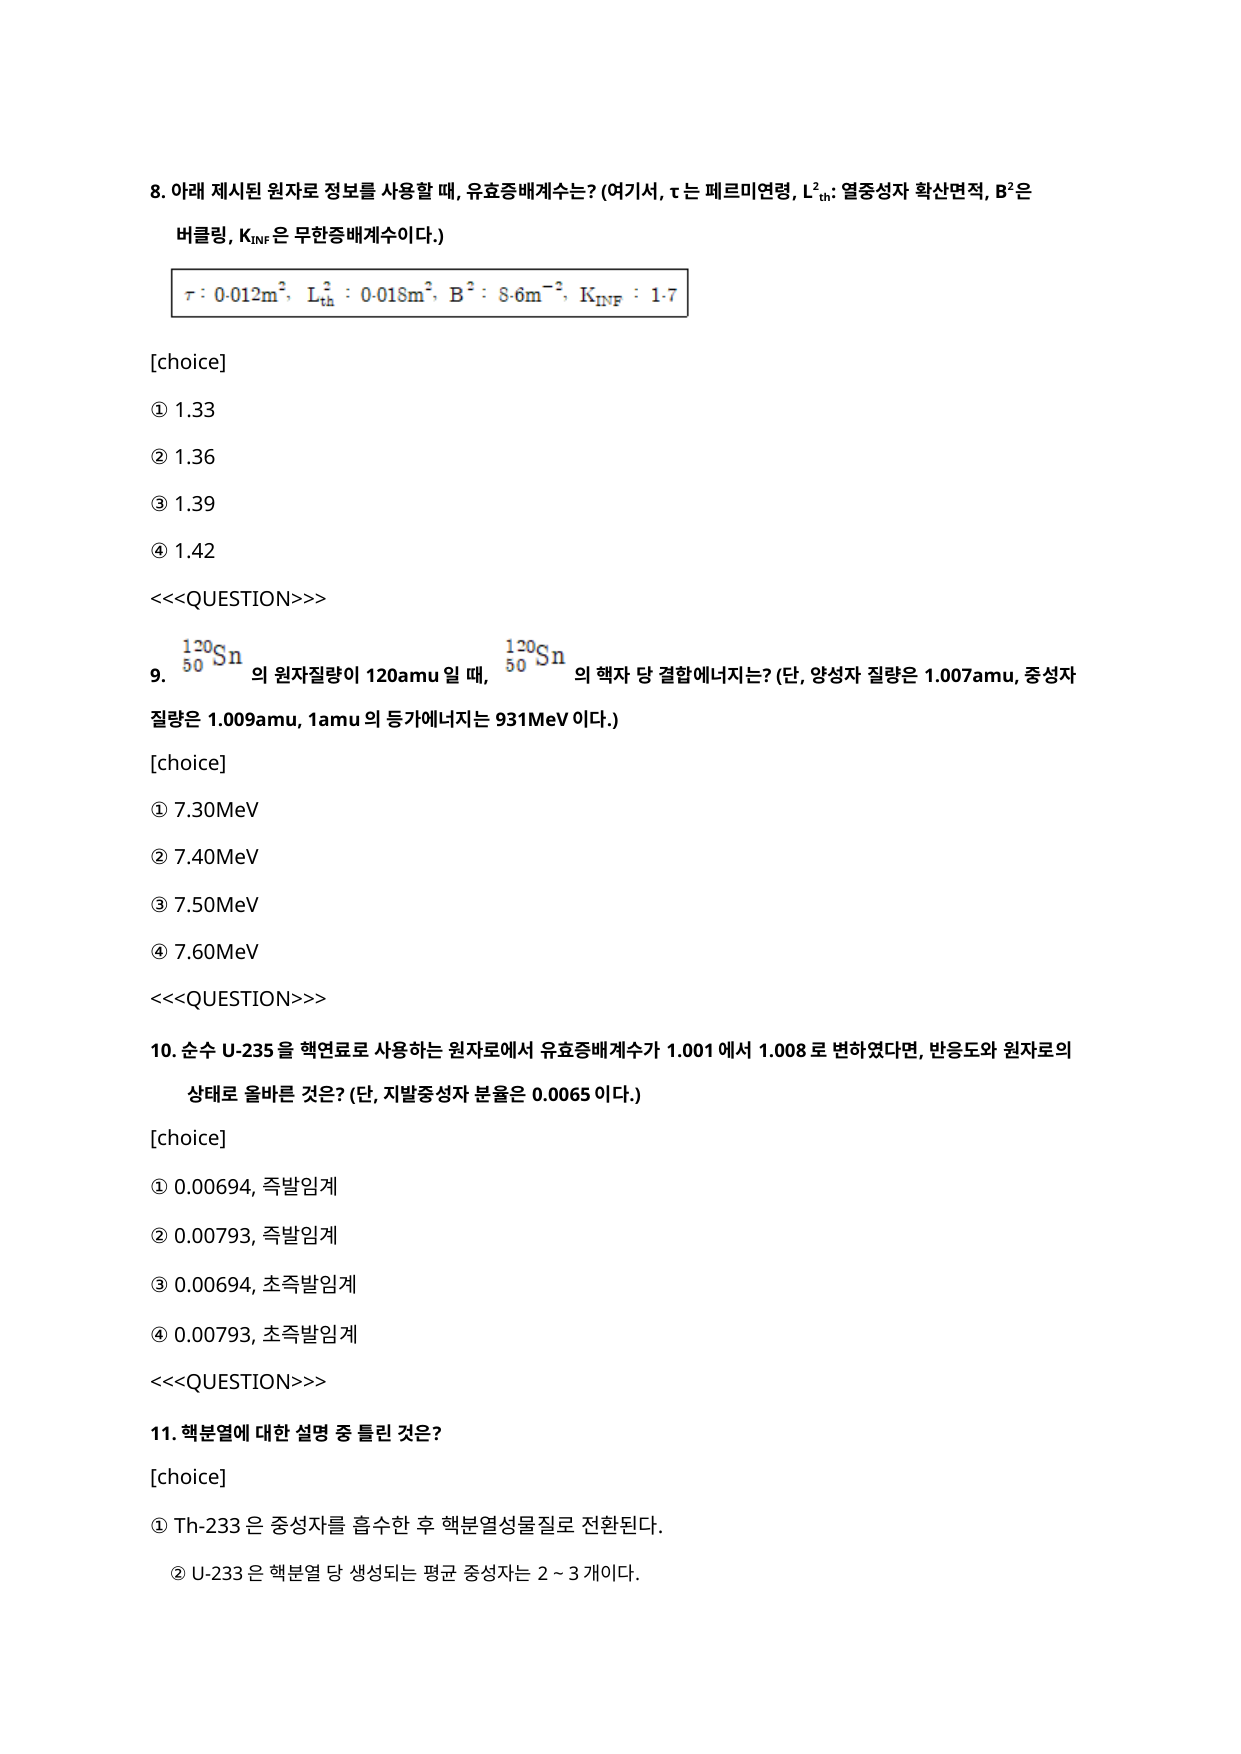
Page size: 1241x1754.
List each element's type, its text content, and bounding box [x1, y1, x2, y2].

text ② U-233은 핵분열 당 생성되는 평균 중성자는 2 ~ 3개이다. [150, 1559, 1090, 1586]
text ② 0.00793, 즉발임계 [150, 1219, 1090, 1249]
text ③ 0.00694, 초즉발임계 [150, 1269, 1090, 1299]
picture [171, 631, 246, 683]
text <<<QUESTION>>> [150, 1367, 1090, 1396]
text <<<QUESTION>>> [150, 984, 1090, 1013]
text 10. 순수 U-235을 핵연료로 사용하는 원자로에서 유효증배계수가 1.001에서 1.008로 변하였다면, 반응도와 원자로의 상태로 올바른 것은? (단, 지발중성자 분율은 0.0065이다.) [150, 1036, 1090, 1106]
text [choice] [150, 1123, 1090, 1151]
picture [493, 631, 569, 683]
text <<<QUESTION>>> [150, 584, 1090, 612]
text ① 1.33 [150, 395, 1090, 423]
text ④ 1.42 [150, 537, 1090, 565]
text 11. 핵분열에 대한 설명 중 틀린 것은? [150, 1419, 1090, 1446]
text [choice] [150, 748, 1090, 776]
text ③ 7.50MeV [150, 890, 1090, 918]
text ② 7.40MeV [150, 842, 1090, 871]
text ② 1.36 [150, 442, 1090, 470]
picture [164, 264, 696, 325]
text [choice] [150, 1462, 1090, 1491]
text 8. 아래 제시된 원자로 정보를 사용할 때, 유효증배계수는? (여기서, τ는 페르미연령, L2th: 열중성자 확산면적, B2은 버클링, KINF은 무한증배계수이다.) [150, 177, 1090, 248]
text ③ 1.39 [150, 489, 1090, 518]
text ① 7.30MeV [150, 795, 1090, 823]
text ① 0.00694, 즉발임계 [150, 1170, 1090, 1200]
text ④ 0.00793, 초즉발임계 [150, 1318, 1090, 1348]
text ④ 7.60MeV [150, 937, 1090, 965]
text ① Th-233은 중성자를 흡수한 후 핵분열성물질로 전환된다. [150, 1509, 1090, 1540]
text 9. 의 원자질량이 120amu일 때, 의 핵자 당 결합에너지는? (단, 양성자 질량은 1.007amu, 중성자 질량은 1.009amu, 1amu의 등가에너지는 931MeV이다.) [150, 631, 1090, 732]
text [choice] [150, 347, 1090, 376]
